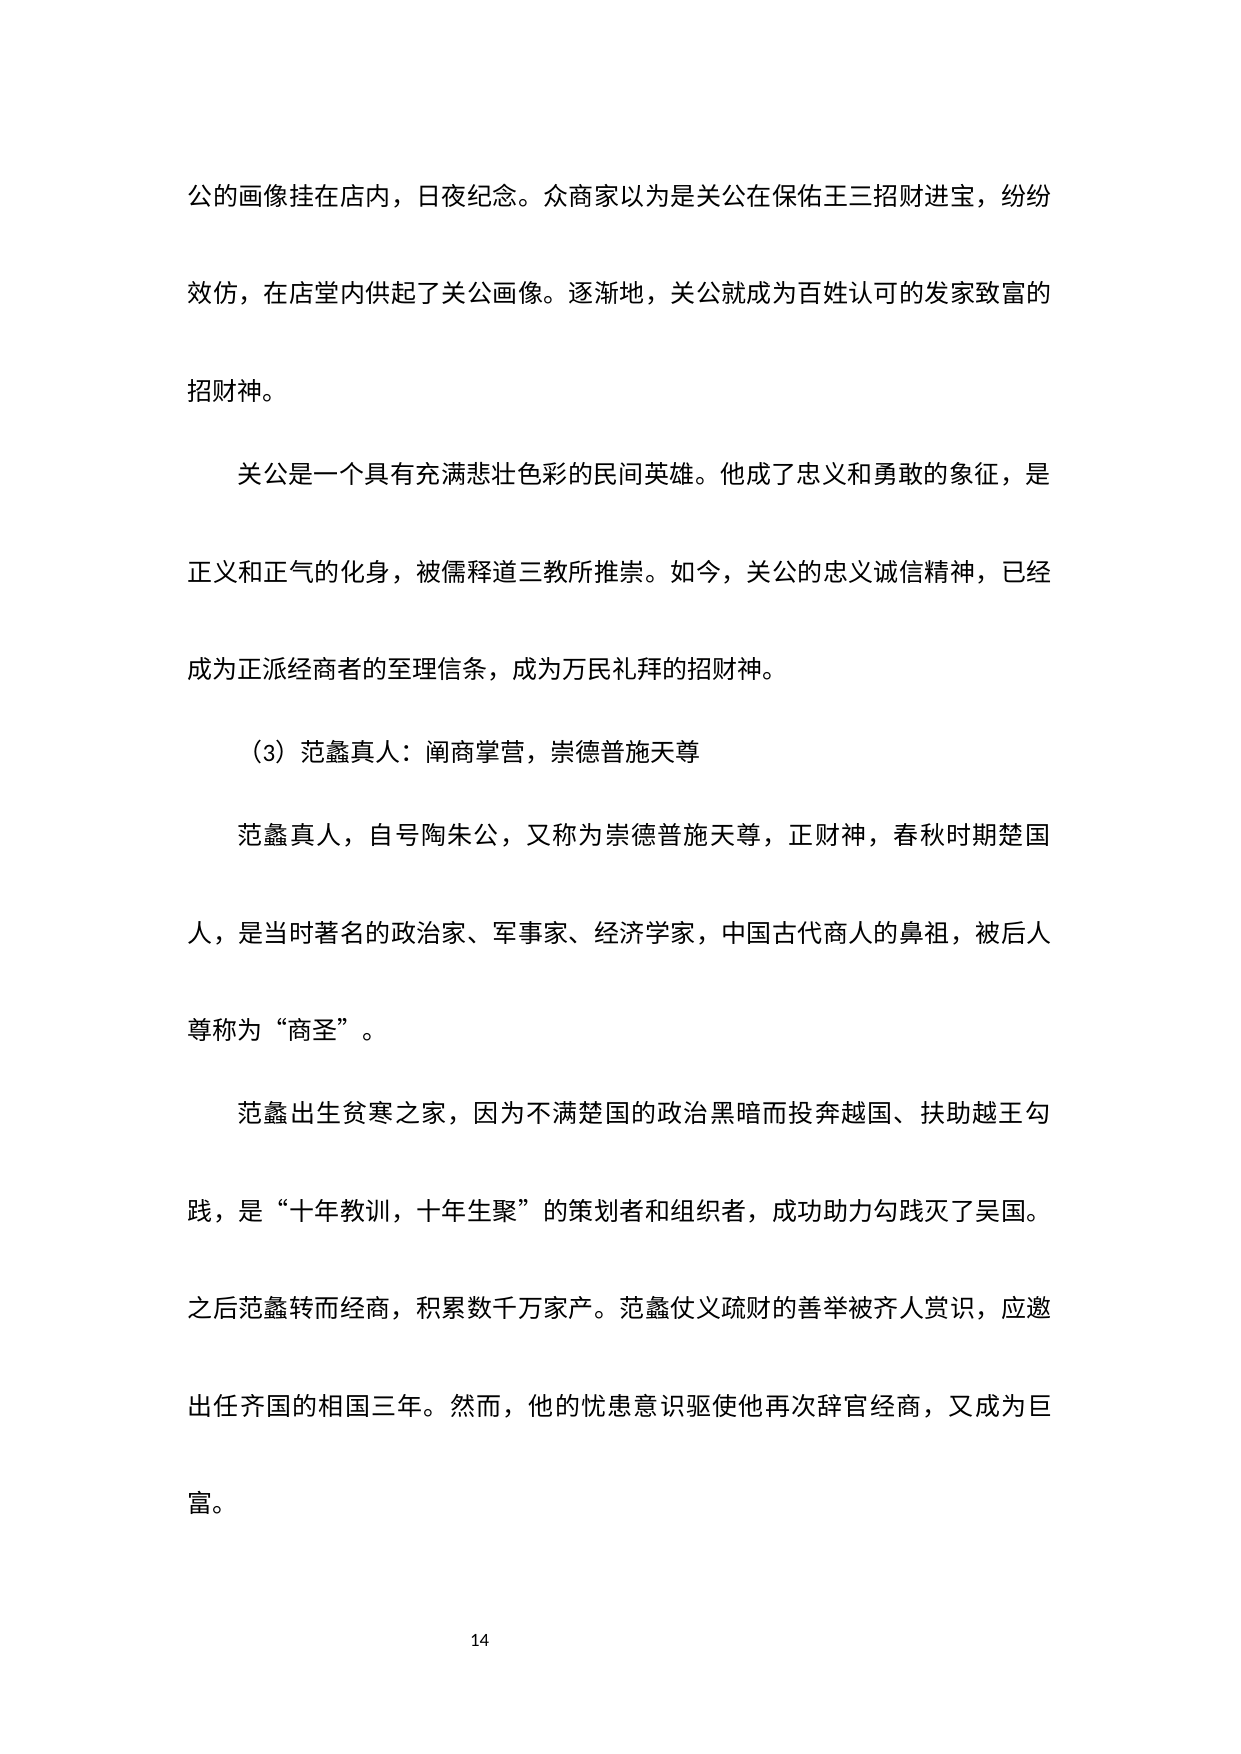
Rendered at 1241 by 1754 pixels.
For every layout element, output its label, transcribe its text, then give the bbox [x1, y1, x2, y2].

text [187, 162, 1053, 422]
text 范蠡出生贫寒之家，因为不满楚国的政治黑暗而投奔越国、扶助越王勾践，是“十年教训，十年生聚”的策划者和组织者，成功助力勾践灭了吴国。之后范蠡转而经商，积累数千万家产。范蠡仗义疏财的善举被齐人赏识，应邀出任齐国的相国三年。然而，他的忧患意识驱使他再次辞官经商，又成为巨富。 [187, 1079, 1053, 1534]
text 关公是一个具有充满悲壮色彩的民间英雄。他成了忠义和勇敢的象征，是正义和正气的化身，被儒释道三教所推崇。如今，关公的忠义诚信精神，已经成为正派经商者的至理信条，成为万民礼拜的招财神。 [187, 440, 1053, 700]
text 范蠡真人，自号陶朱公，又称为崇德普施天尊，正财神，春秋时期楚国人，是当时著名的政治家、军事家、经济学家，中国古代商人的鼻祖，被后人尊称为“商圣”。 [187, 801, 1053, 1061]
text （3）范蠡真人：阐商掌营，崇德普施天尊 [187, 718, 1053, 783]
